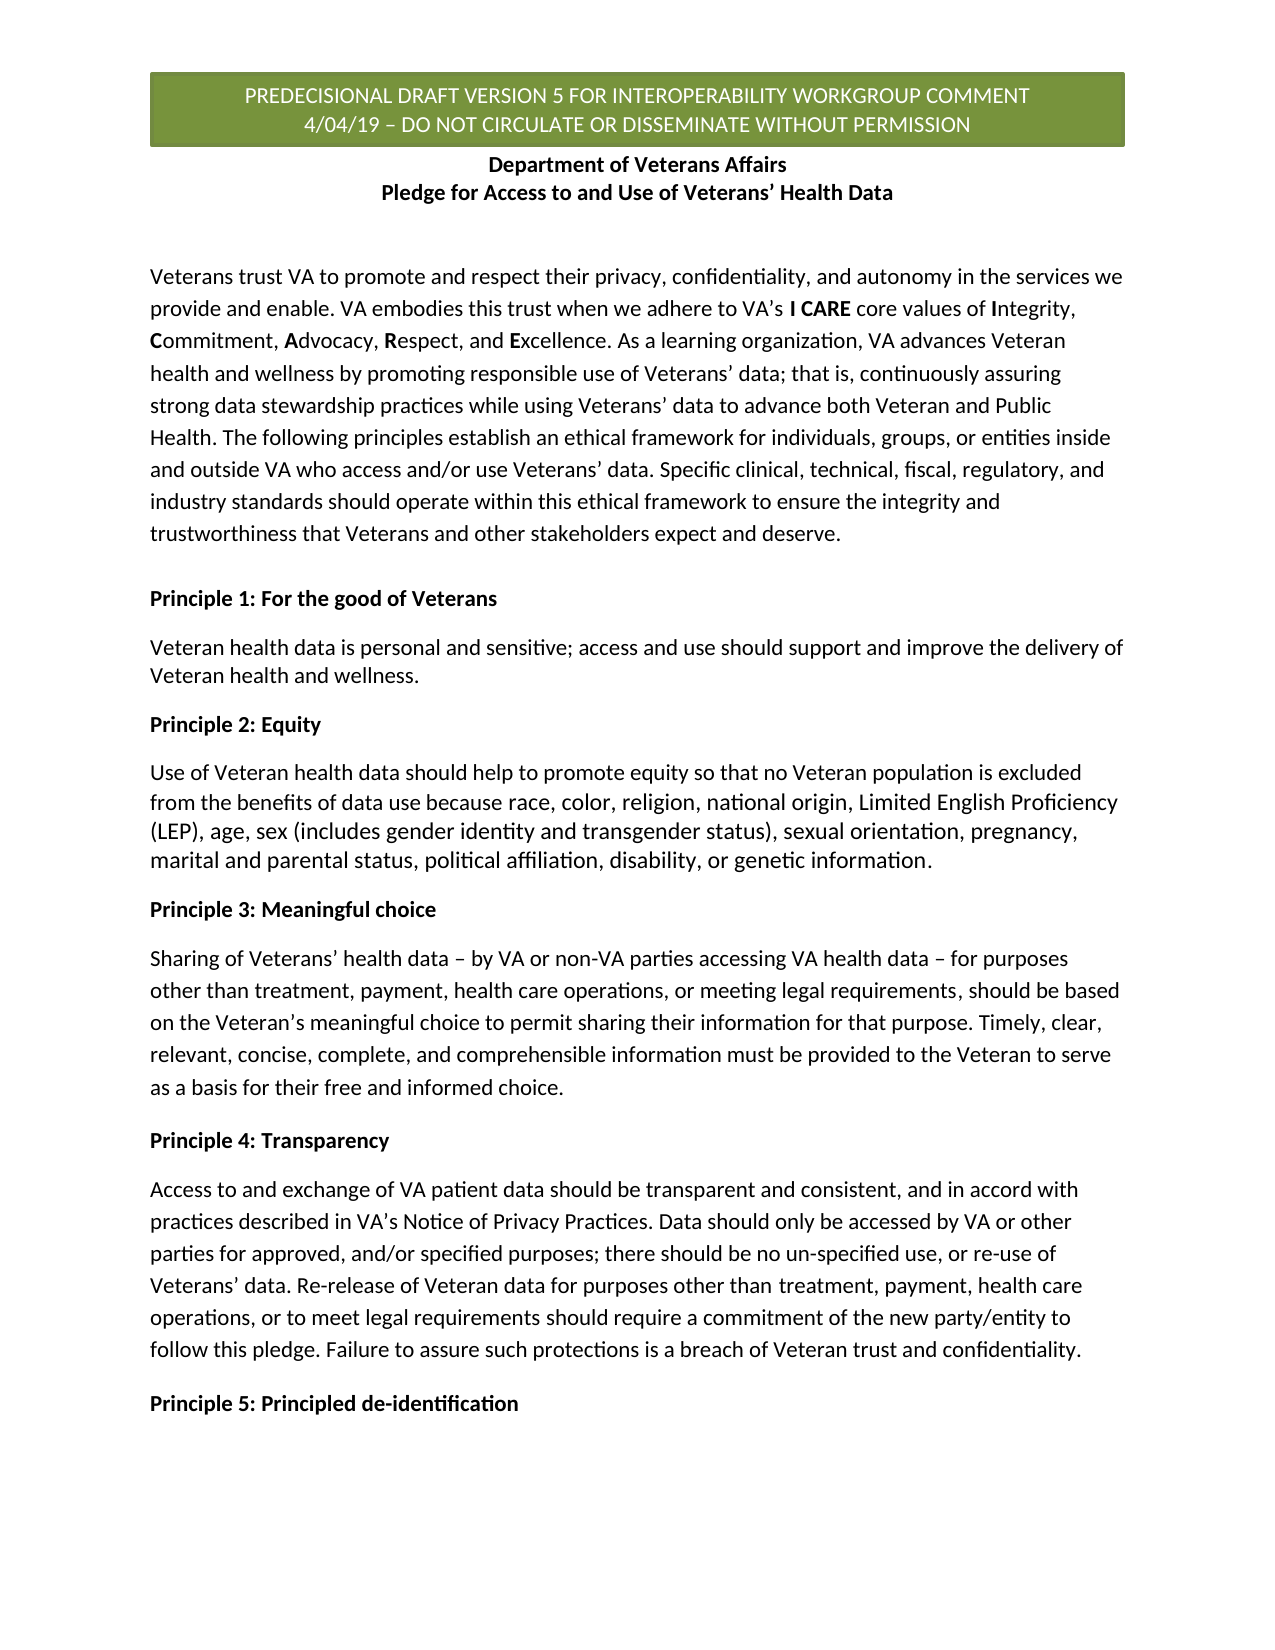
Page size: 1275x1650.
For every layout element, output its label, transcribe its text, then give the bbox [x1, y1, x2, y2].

text Access to and exchange of VA patient data should be transparent and consistent, and in accord with practices described in VA’s Notice of Privacy Practices. Data should only be accessed by VA or other parties for approved, and/or specified purposes; there should be no un-specified use, or re-use of Veterans’ data. Re-release of Veteran data for purposes other than treatment, payment, health care operations, or to meet legal requirements should require a commitment of the new party/entity to follow this pledge. Failure to assure such protections is a breach of Veteran trust and confidentiality. [150, 1175, 1125, 1364]
text Principle 3: Meaningful choice [150, 895, 1125, 923]
text Principle 1: For the good of Veterans [150, 584, 1125, 612]
text Principle 4: Transparency [150, 1126, 1125, 1154]
text Sharing of Veterans’ health data – by VA or non-VA parties accessing VA health data – for purposes other than treatment, payment, health care operations, or meeting legal requirements, should be based on the Veteran’s meaningful choice to permit sharing their information for that purpose. Timely, clear, relevant, concise, complete, and comprehensible information must be provided to the Veteran to serve as a basis for their free and informed choice. [150, 944, 1125, 1101]
text Department of Veterans Affairs [150, 150, 1125, 178]
text Pledge for Access to and Use of Veterans’ Health Data [150, 178, 1125, 206]
text Use of Veteran health data should help to promote equity so that no Veteran population is excluded from the benefits of data use because race, color, religion, national origin, Limited English Proficiency (LEP), age, sex (includes gender identity and transgender status), sexual orientation, pregnancy, marital and parental status, political affiliation, disability, or genetic information. [150, 758, 1125, 874]
text Veterans trust VA to promote and respect their privacy, confidentiality, and autonomy in the services we provide and enable. VA embodies this trust when we adhere to VA’s I CARE core values of Integrity, Commitment, Advocacy, Respect, and Excellence. As a learning organization, VA advances Veteran health and wellness by promoting responsible use of Veterans’ data; that is, continuously assuring strong data stewardship practices while using Veterans’ data to advance both Veteran and Public Health. The following principles establish an ethical framework for individuals, groups, or entities inside and outside VA who access and/or use Veterans’ data. Specific clinical, technical, fiscal, regulatory, and industry standards should operate within this ethical framework to ensure the integrity and trustworthiness that Veterans and other stakeholders expect and deserve. [150, 262, 1125, 548]
text Veteran health data is personal and sensitive; access and use should support and improve the delivery of Veteran health and wellness. [150, 633, 1125, 689]
text Principle 5: Principled de-identification [150, 1389, 1125, 1417]
text Principle 2: Equity [150, 710, 1125, 738]
